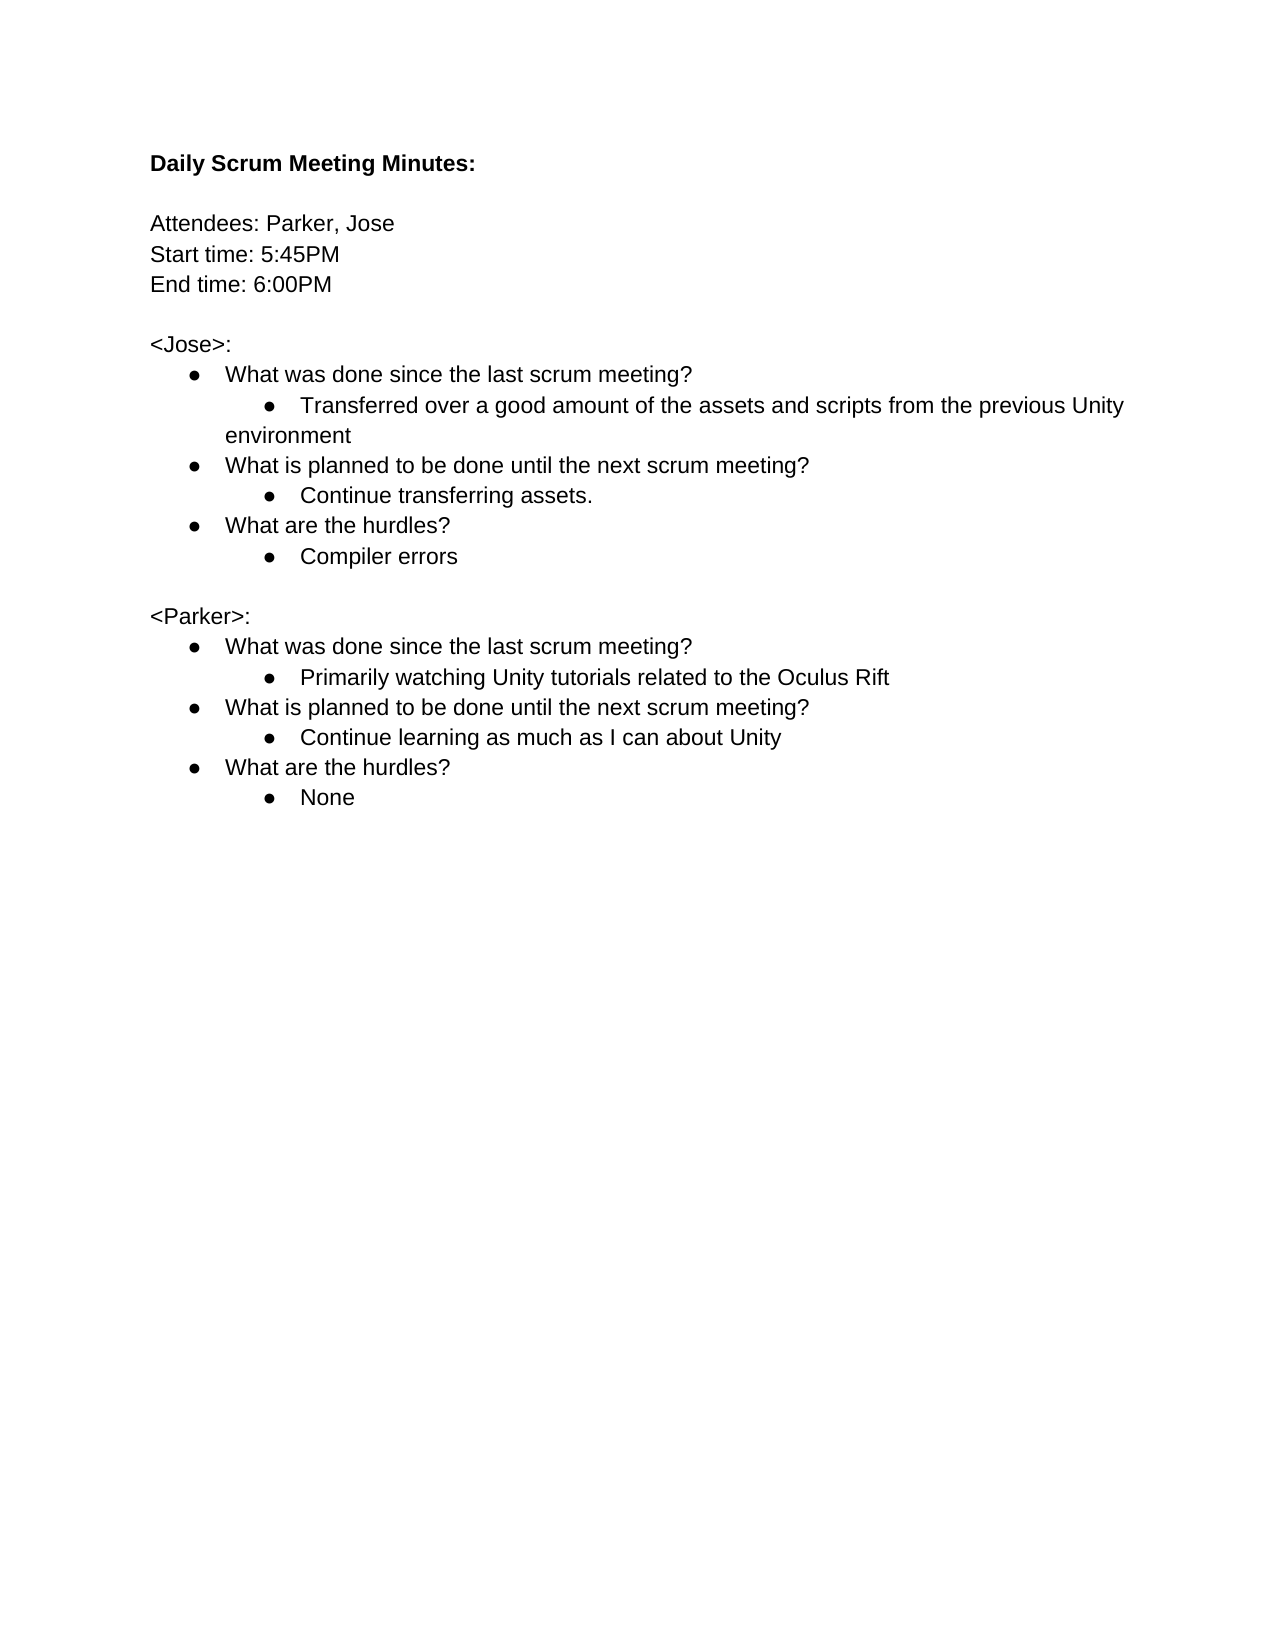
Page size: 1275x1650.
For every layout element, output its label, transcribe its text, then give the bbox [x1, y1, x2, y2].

text Attendees: Parker, Jose [150, 210, 1125, 237]
list Primarily watching Unity tutorials related to the Oculus Rift [225, 663, 1125, 690]
list Continue transferring assets. [225, 482, 1125, 509]
list Continue learning as much as I can about Unity [225, 724, 1125, 750]
list None [225, 784, 1125, 811]
text <Parker>: [150, 603, 1125, 629]
text End time: 6:00PM [150, 271, 1125, 297]
text Daily Scrum Meeting Minutes: [150, 150, 1125, 176]
list Compiler errors [225, 543, 1125, 569]
list What was done since the last scrum meeting? [187, 361, 1125, 388]
list What is planned to be done until the next scrum meeting? [187, 452, 1125, 478]
text Start time: 5:45PM [150, 241, 1125, 267]
list Transferred over a good amount of the assets and scripts from the previous Unity environment [225, 392, 1125, 448]
list What is planned to be done until the next scrum meeting? [187, 694, 1125, 720]
list What was done since the last scrum meeting? [187, 633, 1125, 660]
text <Jose>: [150, 331, 1125, 358]
list What are the hurdles? [187, 754, 1125, 781]
list What are the hurdles? [187, 512, 1125, 539]
